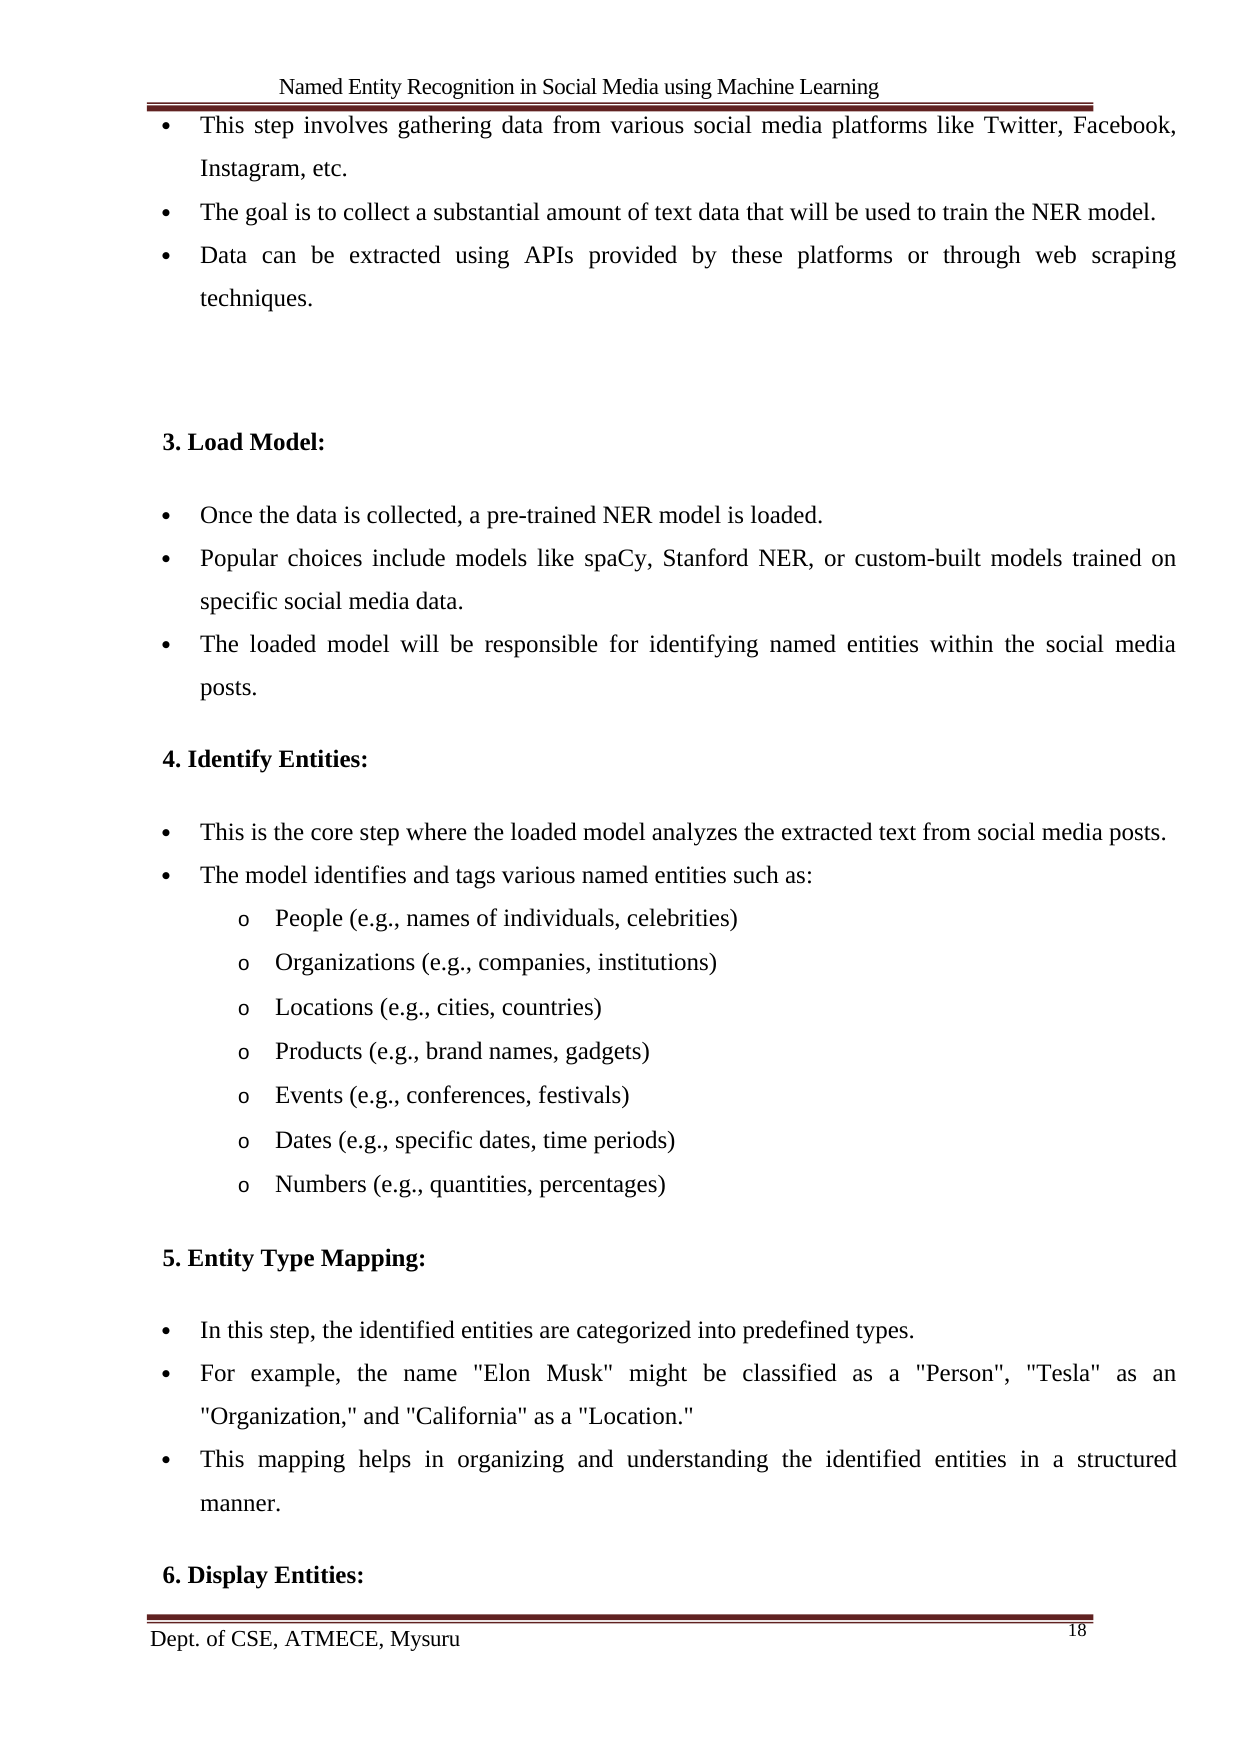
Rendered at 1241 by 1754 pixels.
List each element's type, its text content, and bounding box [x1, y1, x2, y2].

list This mapping helps in organizing and understanding the identified entities in a structured manner. [162, 1444, 1178, 1516]
list The model identifies and tags various named entities such as: [162, 860, 1178, 889]
list Products (e.g., brand names, gadgets) [237, 1036, 1178, 1066]
list Once the data is collected, a pre-trained NER model is loaded. [162, 500, 1178, 528]
list Locations (e.g., cities, countries) [237, 992, 1178, 1021]
list This step involves gathering data from various social media platforms like Twitter, Facebook, Instagram, etc. [162, 110, 1178, 182]
list Dates (e.g., specific dates, time periods) [237, 1125, 1178, 1154]
list This is the core step where the loaded model analyzes the extracted text from social media posts. [162, 817, 1178, 846]
list Organizations (e.g., companies, institutions) [237, 947, 1178, 977]
list For example, the name "Elon Musk" might be classified as a "Person", "Tesla" as an "Organization," and "California" as a "Location." [162, 1358, 1178, 1430]
text 4. Identify Entities: [87, 744, 1178, 773]
list In this step, the identified entities are categorized into predefined types. [162, 1315, 1178, 1344]
list Events (e.g., conferences, festivals) [237, 1081, 1178, 1110]
list People (e.g., names of individuals, celebrities) [237, 903, 1178, 933]
text 5. Entity Type Mapping: [87, 1243, 1178, 1272]
list The goal is to collect a substantial amount of text data that will be used to train the NER model. [162, 197, 1178, 225]
list The loaded model will be responsible for identifying named entities within the social media posts. [162, 629, 1178, 701]
list Numbers (e.g., quantities, percentages) [237, 1169, 1178, 1199]
list Popular choices include models like spaCy, Stanford NER, or custom-built models trained on specific social media data. [162, 543, 1178, 615]
text 6. Display Entities: [87, 1560, 1178, 1589]
text 3. Load Model: [87, 427, 1178, 456]
list Data can be extracted using APIs provided by these platforms or through web scraping techniques. [162, 240, 1178, 312]
